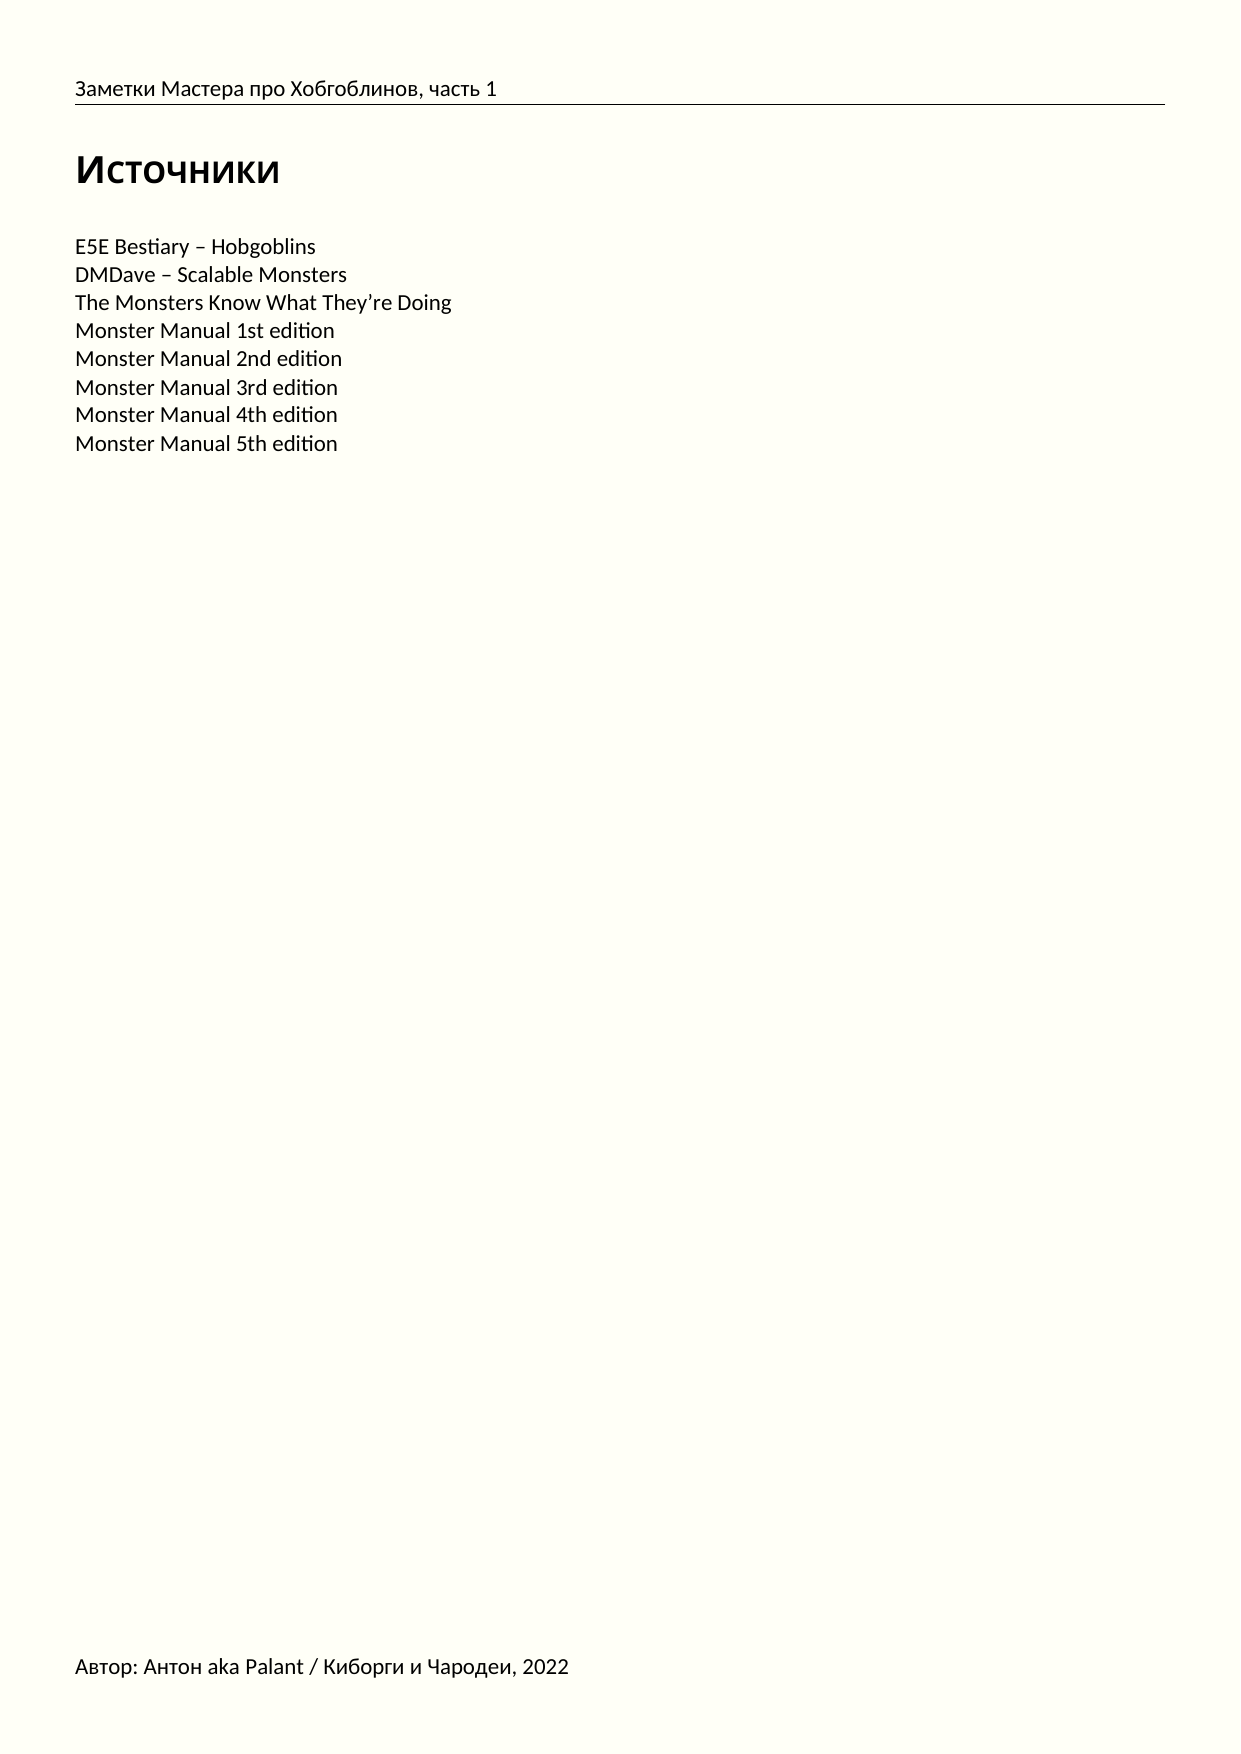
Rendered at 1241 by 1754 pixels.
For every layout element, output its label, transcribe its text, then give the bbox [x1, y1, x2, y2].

text E5E Bestiary – Hobgoblins [75, 232, 583, 261]
text Monster Manual 2nd edition [75, 344, 583, 373]
text Monster Manual 5th edition [75, 429, 583, 457]
text DMDave – Scalable Monsters [75, 261, 583, 288]
text Monster Manual 4th edition [75, 401, 583, 429]
subtitle Источники [75, 143, 583, 194]
text The Monsters Know What They’re Doing [75, 288, 583, 317]
text Monster Manual 3rd edition [75, 373, 583, 401]
text Monster Manual 1st edition [75, 317, 583, 344]
